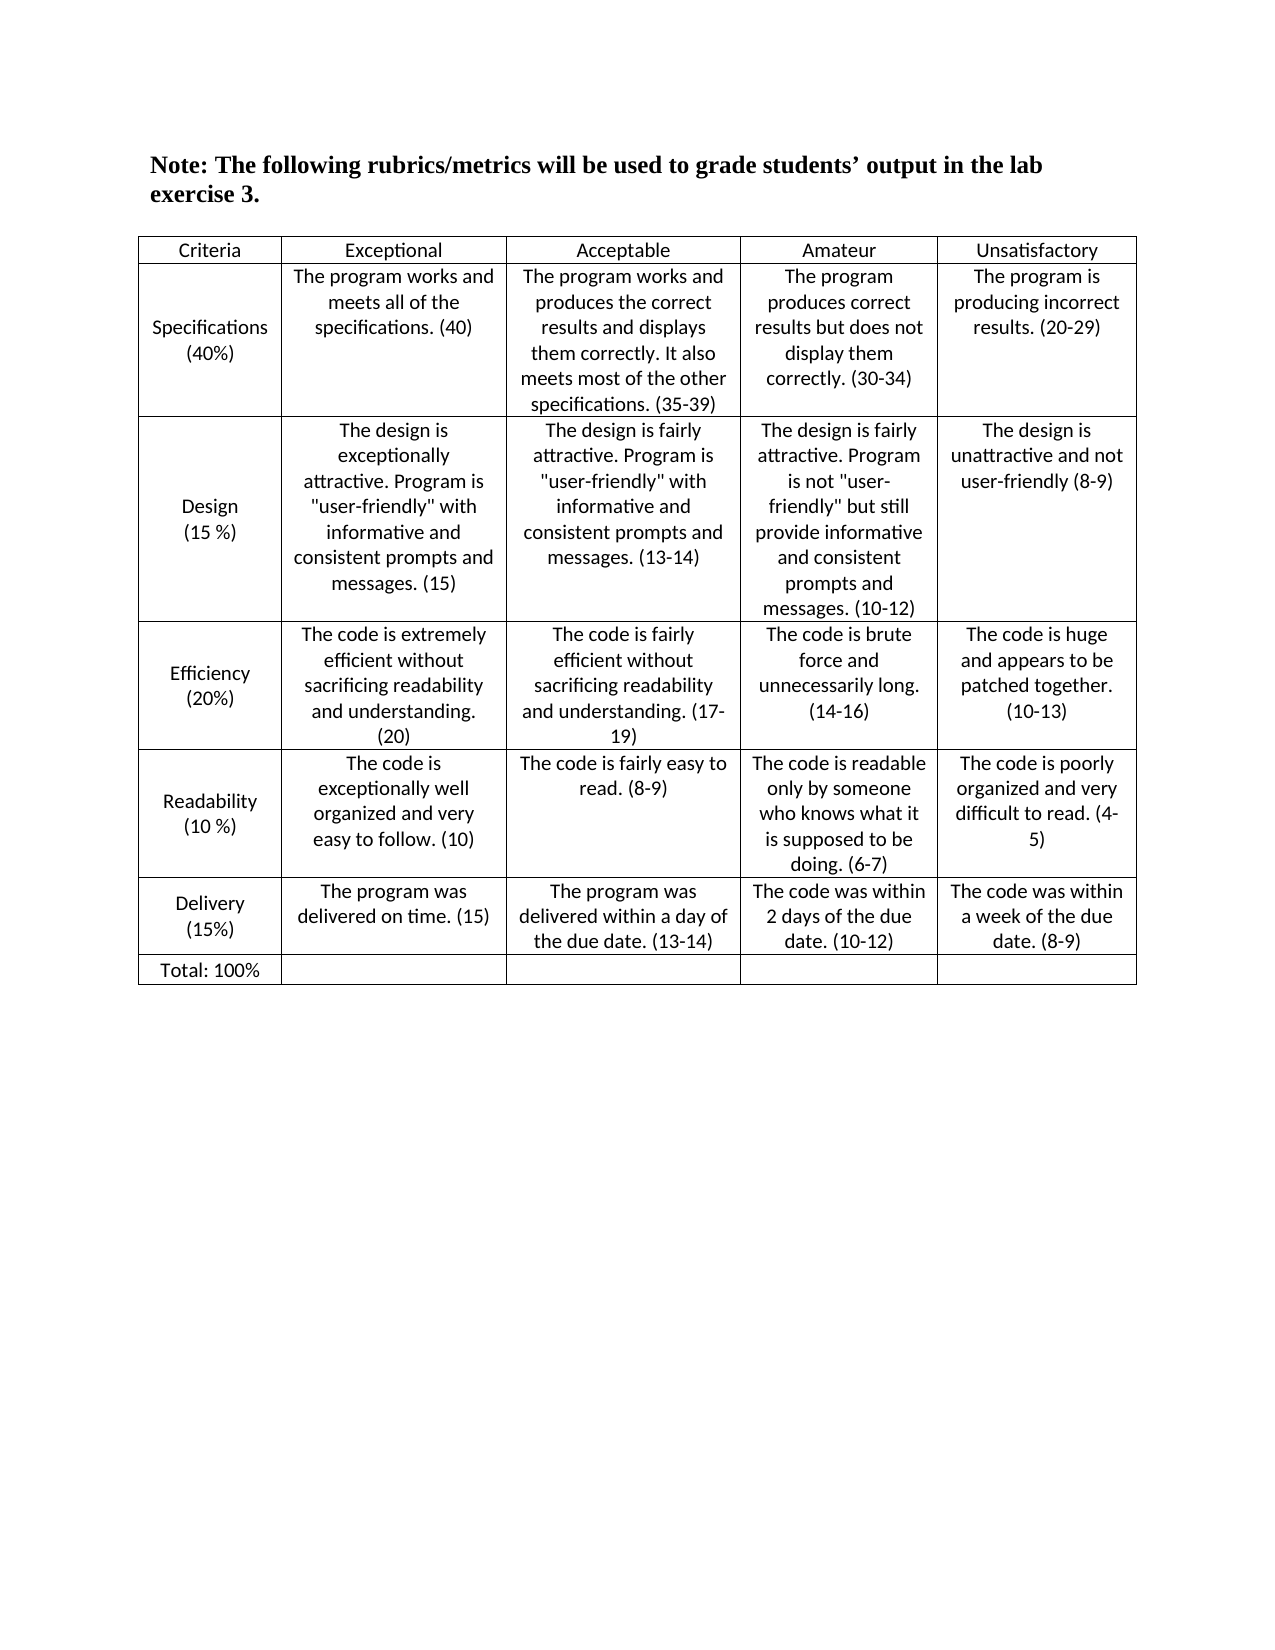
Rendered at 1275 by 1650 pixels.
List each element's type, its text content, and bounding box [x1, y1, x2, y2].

table_cell The code is huge and appears to be patched together. (10-13) [938, 622, 1136, 749]
table_cell The program produces correct results but does not display them correctly. (30-34) [741, 264, 937, 416]
table_header Amateur [741, 237, 937, 263]
table_cell The code is poorly organized and very difficult to read. (4-5) [938, 750, 1136, 877]
table_cell Total: 100% [139, 955, 281, 984]
text Note: The following rubrics/metrics will be used to grade students’ output in the lab exercise 3. [150, 150, 1125, 207]
table_cell The program works and produces the correct results and displays them correctly. It also meets most of the other specifications. (35-39) [507, 264, 740, 416]
table_cell The program was delivered on time. (15) [282, 878, 506, 954]
table_cell The code was within a week of the due date. (8-9) [938, 878, 1136, 954]
table_cell [938, 955, 1136, 984]
table_cell The program is producing incorrect results. (20-29) [938, 264, 1136, 416]
table_cell The program works and meets all of the specifications. (40) [282, 264, 506, 416]
table_header Criteria [139, 237, 281, 263]
table_header Acceptable [507, 237, 740, 263]
table_cell The code was within 2 days of the due date. (10-12) [741, 878, 937, 954]
table_cell The design is fairly attractive. Program is "user-friendly" with informative and consistent prompts and messages. (13-14) [507, 417, 740, 621]
table_cell The code is brute force and unnecessarily long. (14-16) [741, 622, 937, 749]
table_cell The code is readable only by someone who knows what it is supposed to be doing. (6-7) [741, 750, 937, 877]
table_cell [282, 955, 506, 984]
table_cell The design is fairly attractive. Program is not "user-friendly" but still provide informative and consistent prompts and messages. (10-12) [741, 417, 937, 621]
table_cell The code is exceptionally well organized and very easy to follow. (10) [282, 750, 506, 877]
table_cell Efficiency (20%) [139, 622, 281, 749]
table_cell Specifications (40%) [139, 264, 281, 416]
table_cell [507, 955, 740, 984]
table_cell Delivery (15%) [139, 878, 281, 954]
table_cell The program was delivered within a day of the due date. (13-14) [507, 878, 740, 954]
table_cell Design (15 %) [139, 417, 281, 621]
table_cell The code is extremely efficient without sacrificing readability and understanding. (20) [282, 622, 506, 749]
table_cell The code is fairly efficient without sacrificing readability and understanding. (17-19) [507, 622, 740, 749]
table_cell The design is unattractive and not user-friendly (8-9) [938, 417, 1136, 621]
table_header Exceptional [282, 237, 506, 263]
table_cell [741, 955, 937, 984]
table_cell The design is exceptionally attractive. Program is "user-friendly" with informative and consistent prompts and messages. (15) [282, 417, 506, 621]
table_cell The code is fairly easy to read. (8-9) [507, 750, 740, 877]
table_header Unsatisfactory [938, 237, 1136, 263]
table_cell Readability (10 %) [139, 750, 281, 877]
